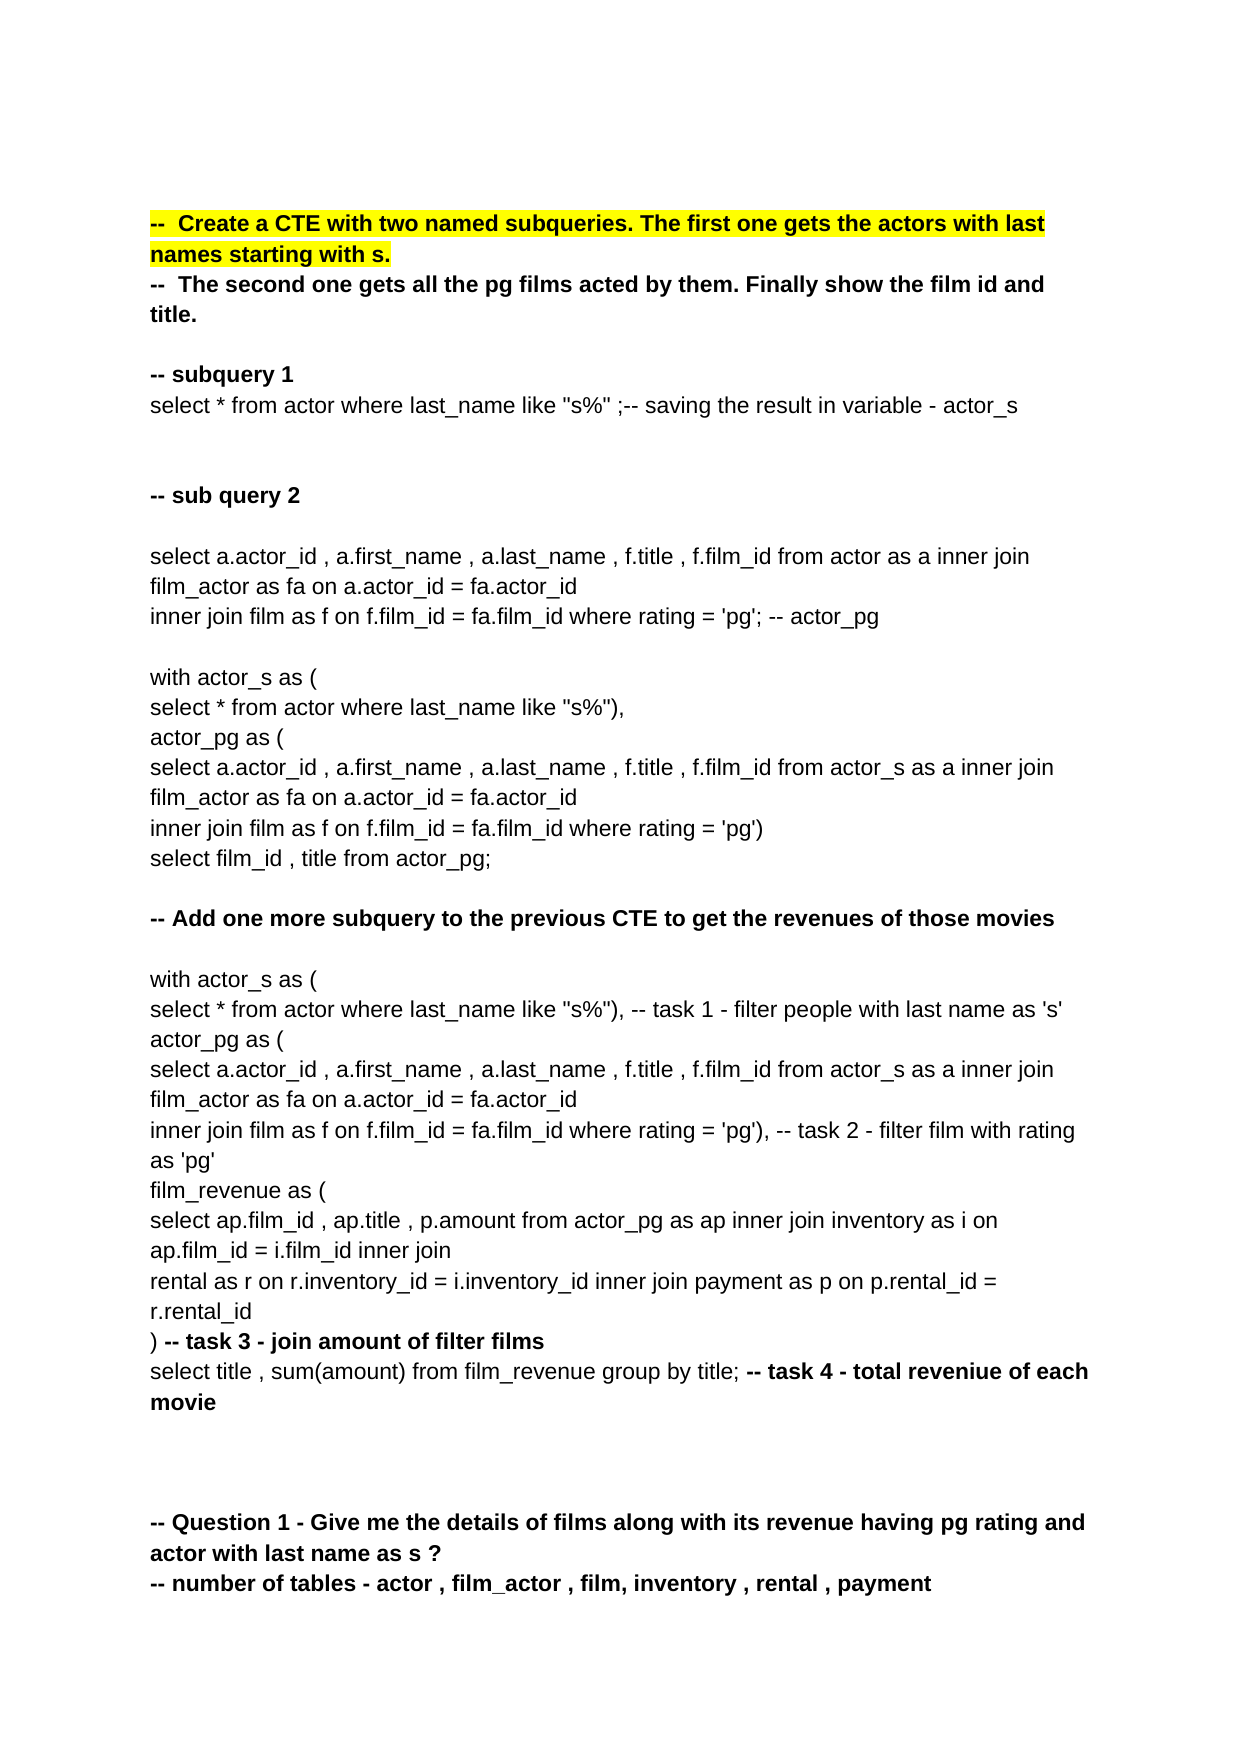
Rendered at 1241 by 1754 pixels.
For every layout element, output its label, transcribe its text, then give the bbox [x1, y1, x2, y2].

text select * from actor where last_name like "s%"), -- task 1 - filter people with last name as 's' [150, 996, 1090, 1022]
text select * from actor where last_name like "s%"), [150, 694, 1090, 720]
text inner join film as f on f.film_id = fa.film_id where rating = 'pg'; -- actor_pg [150, 603, 1090, 629]
text select a.actor_id , a.first_name , a.last_name , f.title , f.film_id from actor_s as a inner join film_actor as fa on a.actor_id = fa.actor_id [150, 1056, 1090, 1113]
text select title , sum(amount) from film_revenue group by title; -- task 4 - total reveniue of each movie [150, 1358, 1090, 1415]
text select ap.film_id , ap.title , p.amount from actor_pg as ap inner join inventory as i on ap.film_id = i.film_id inner join [150, 1207, 1090, 1264]
text ) -- task 3 - join amount of filter films [150, 1328, 1090, 1354]
text rental as r on r.inventory_id = i.inventory_id inner join payment as p on p.rental_id = r.rental_id [150, 1268, 1090, 1324]
text inner join film as f on f.film_id = fa.film_id where rating = 'pg') [150, 814, 1090, 841]
text -- number of tables - actor , film_actor , film, inventory , rental , payment [150, 1570, 1090, 1596]
text with actor_s as ( [150, 663, 1090, 690]
text -- sub query 2 [150, 482, 1090, 509]
text -- Question 1 - Give me the details of films along with its revenue having pg rating and actor with last name as s ? [150, 1509, 1090, 1566]
text actor_pg as ( [150, 1026, 1090, 1052]
text with actor_s as ( [150, 966, 1090, 992]
text -- Add one more subquery to the previous CTE to get the revenues of those movies [150, 905, 1090, 932]
text -- The second one gets all the pg films acted by them. Finally show the film id and title. [150, 271, 1090, 327]
text -- Create a CTE with two named subqueries. The first one gets the actors with last names starting with s. [150, 210, 1090, 267]
text select * from actor where last_name like "s%" ;-- saving the result in variable - actor_s [150, 392, 1090, 418]
text inner join film as f on f.film_id = fa.film_id where rating = 'pg'), -- task 2 - filter film with rating as 'pg' [150, 1117, 1090, 1173]
text select a.actor_id , a.first_name , a.last_name , f.title , f.film_id from actor_s as a inner join film_actor as fa on a.actor_id = fa.actor_id [150, 754, 1090, 811]
text select film_id , title from actor_pg; [150, 845, 1090, 871]
text film_revenue as ( [150, 1177, 1090, 1203]
text -- subquery 1 [150, 361, 1090, 388]
text select a.actor_id , a.first_name , a.last_name , f.title , f.film_id from actor as a inner join film_actor as fa on a.actor_id = fa.actor_id [150, 543, 1090, 599]
text actor_pg as ( [150, 724, 1090, 750]
